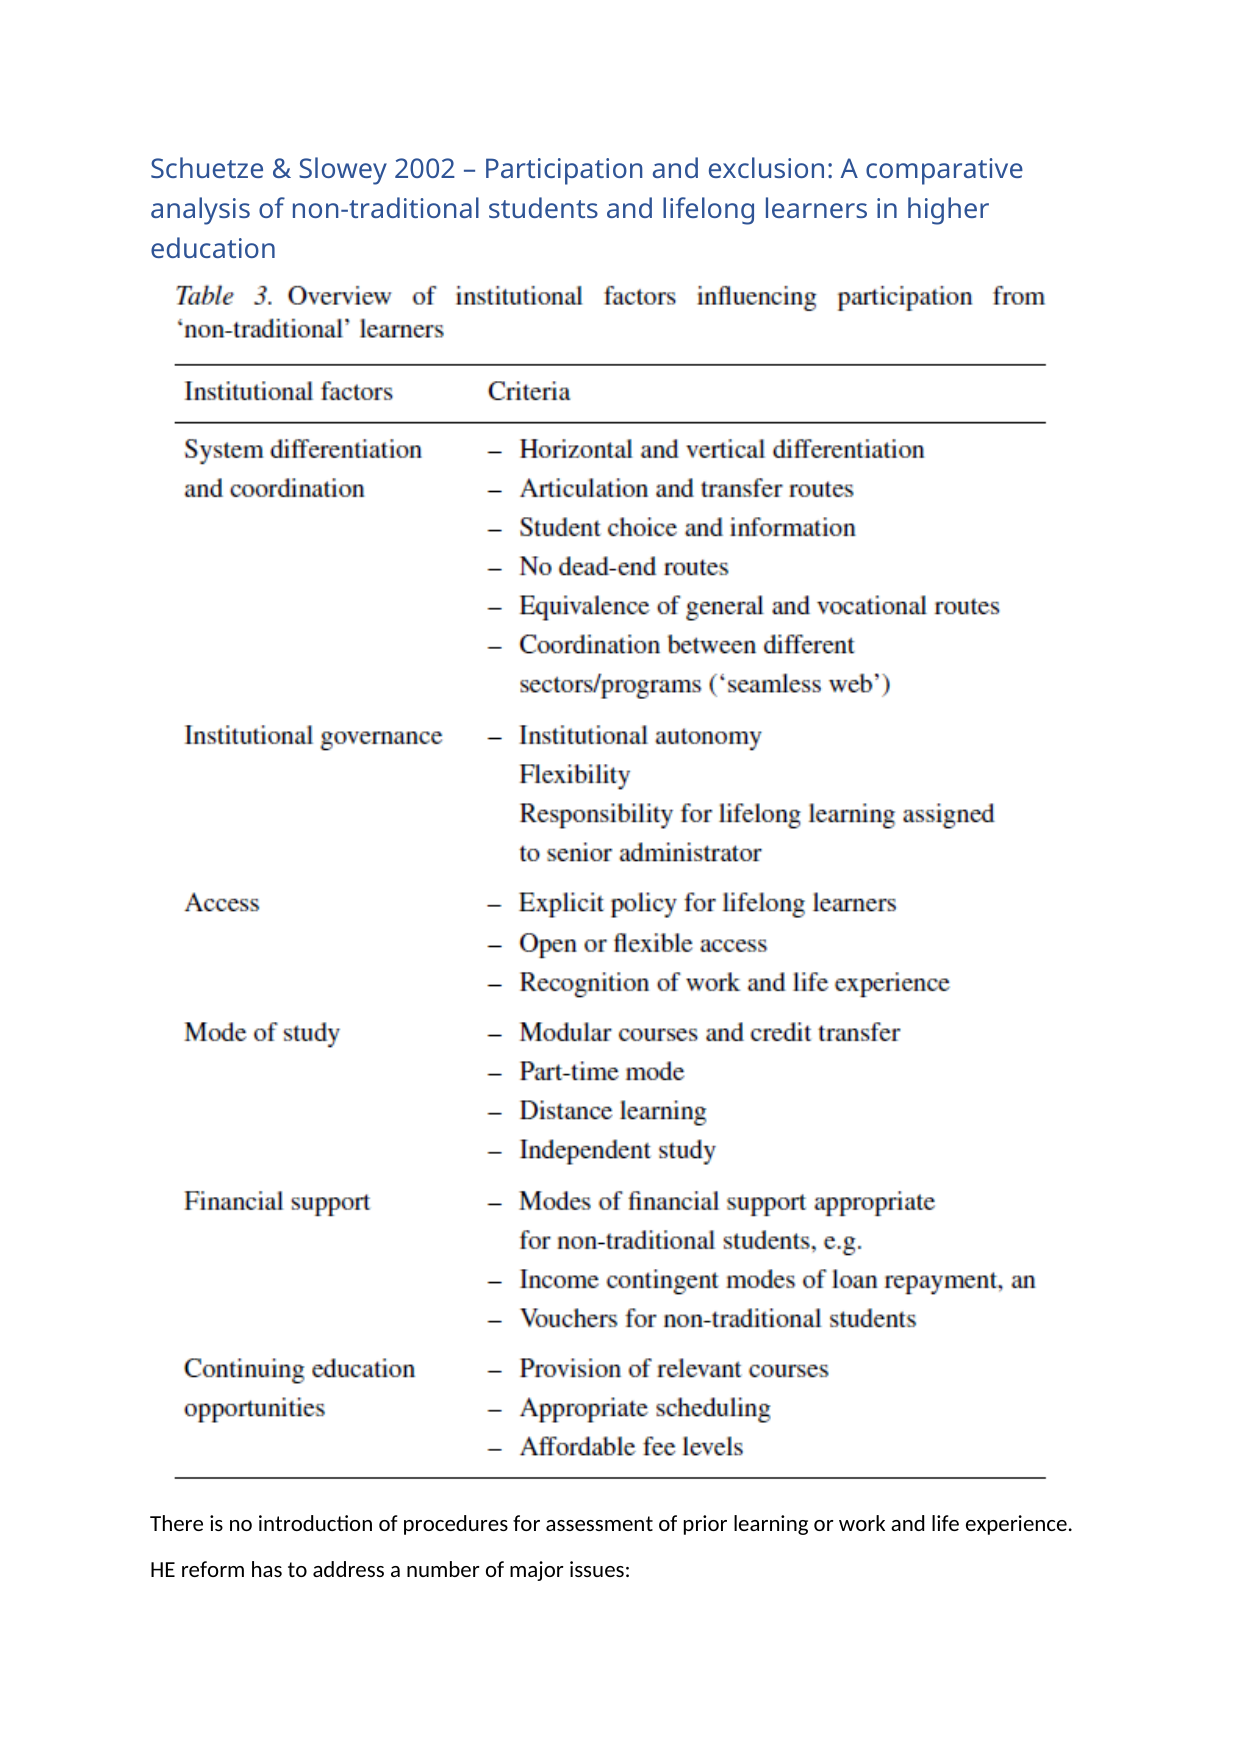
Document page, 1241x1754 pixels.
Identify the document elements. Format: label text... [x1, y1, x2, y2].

text HE reform has to address a number of major issues: [150, 1556, 1090, 1584]
text There is no introduction of procedures for assessment of prior learning or work and life experience. [150, 1509, 1090, 1537]
picture [150, 269, 1090, 1490]
subtitle Schuetze & Slowey 2002 – Participation and exclusion: A comparative analysis of non-traditional students and lifelong learners in higher education [150, 150, 1090, 266]
